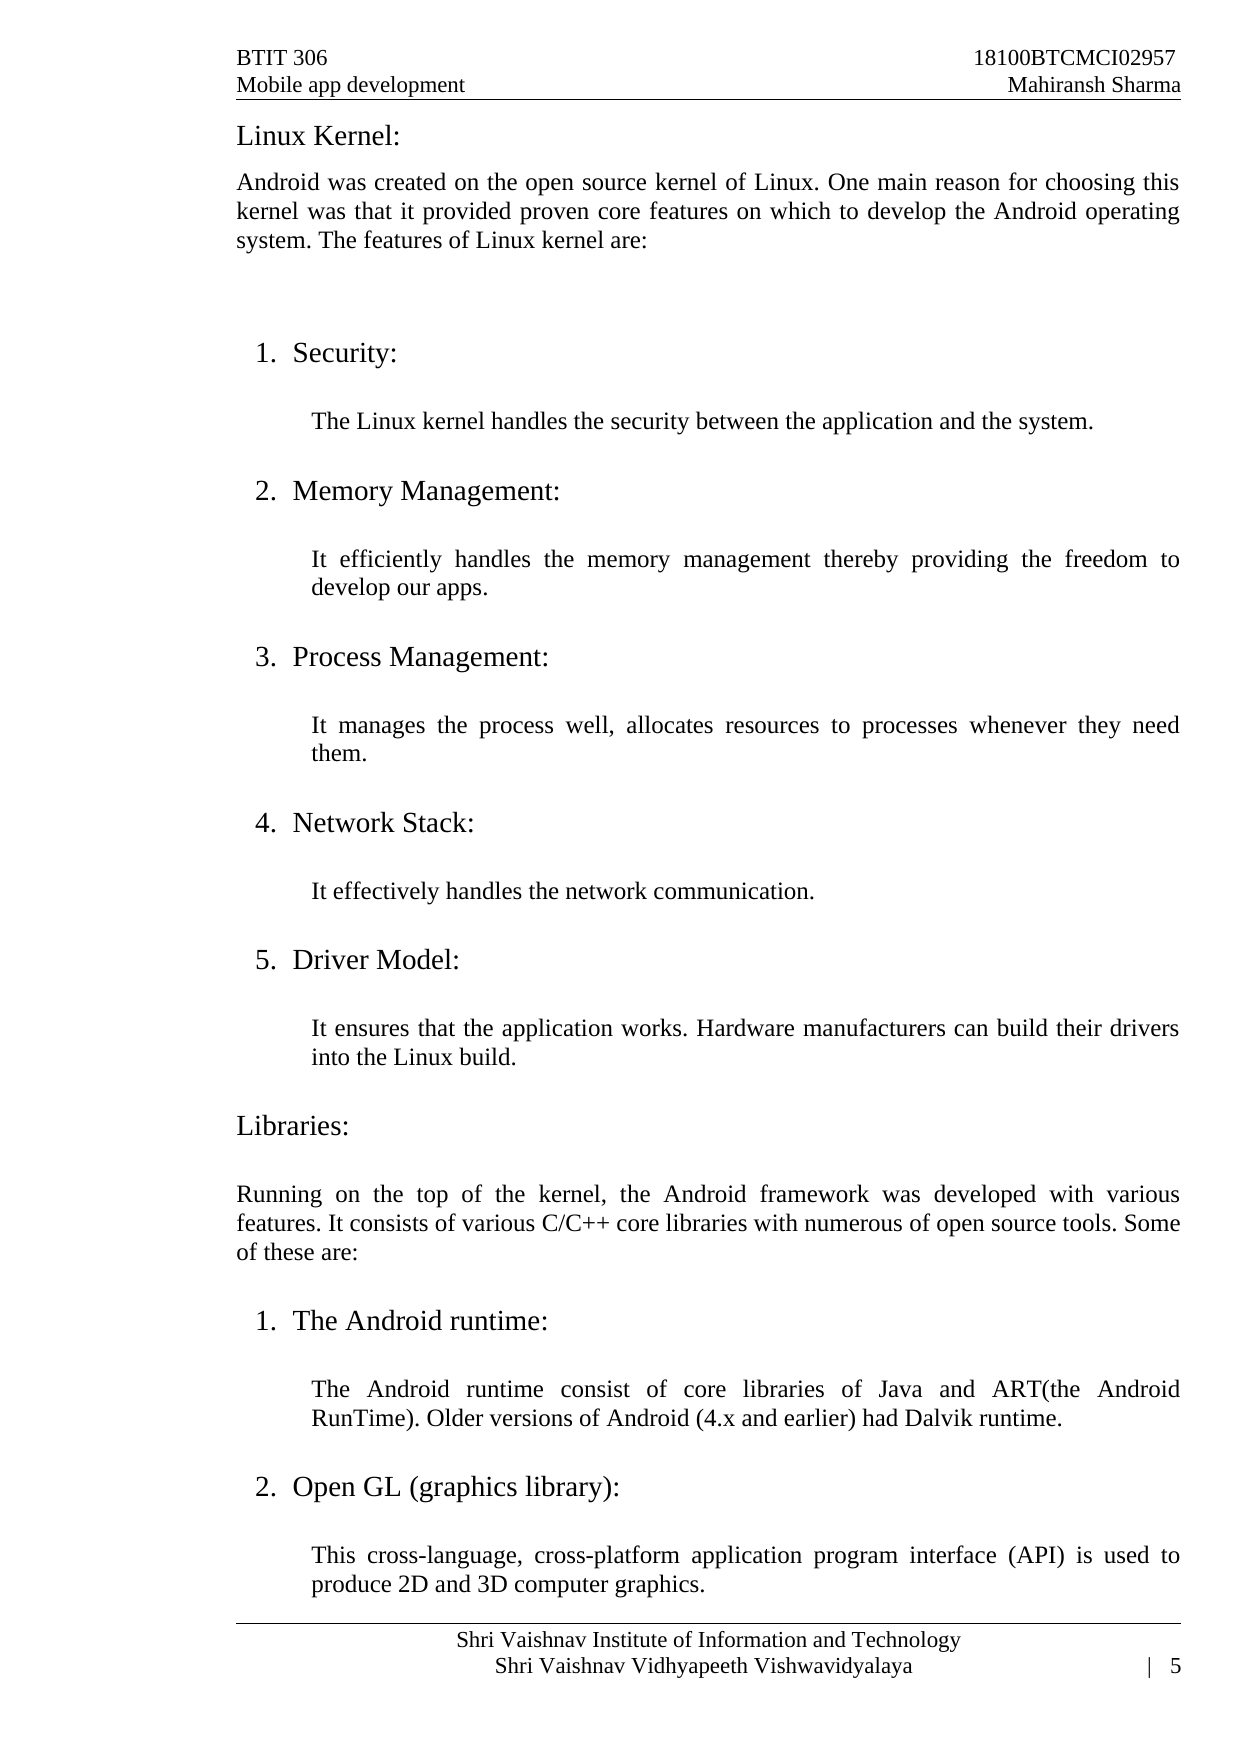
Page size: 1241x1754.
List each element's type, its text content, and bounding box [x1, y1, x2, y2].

text Running on the top of the kernel, the Android framework was developed with various features. It consists of various C/C++ core libraries with numerous of open source tools. Some of these are: [236, 1179, 1181, 1265]
text The Android runtime consist of core libraries of Java and ART(the Android RunTime). Older versions of Android (4.x and earlier) had Dalvik runtime. [311, 1374, 1181, 1431]
text It efficiently handles the memory management thereby providing the freedom to develop our apps. [311, 544, 1181, 601]
text It manages the process well, allocates resources to processes whenever they need them. [311, 710, 1181, 767]
text The Linux kernel handles the security between the application and the system. [292, 406, 1181, 435]
text It ensures that the application works. Hardware manufacturers can build their drivers into the Linux build. [311, 1013, 1181, 1071]
subtitle Open GL (graphics library): [255, 1469, 1181, 1502]
subtitle Driver Model: [255, 942, 1181, 976]
subtitle Memory Management: [255, 473, 1181, 506]
subtitle Security: [255, 335, 1181, 369]
subtitle Network Stack: [255, 805, 1181, 838]
text Android was created on the open source kernel of Linux. One main reason for choosing this kernel was that it provided proven core features on which to develop the Android operating system. The features of Linux kernel are: [236, 167, 1181, 253]
text It effectively handles the network communication. [292, 876, 1181, 904]
text Linux Kernel: [236, 118, 1181, 152]
subtitle The Android runtime: [255, 1303, 1181, 1336]
text This cross-language, cross-platform application program interface (API) is used to produce 2D and 3D computer graphics. [311, 1540, 1181, 1597]
subtitle Process Management: [255, 639, 1181, 672]
subtitle Libraries: [236, 1108, 1181, 1142]
